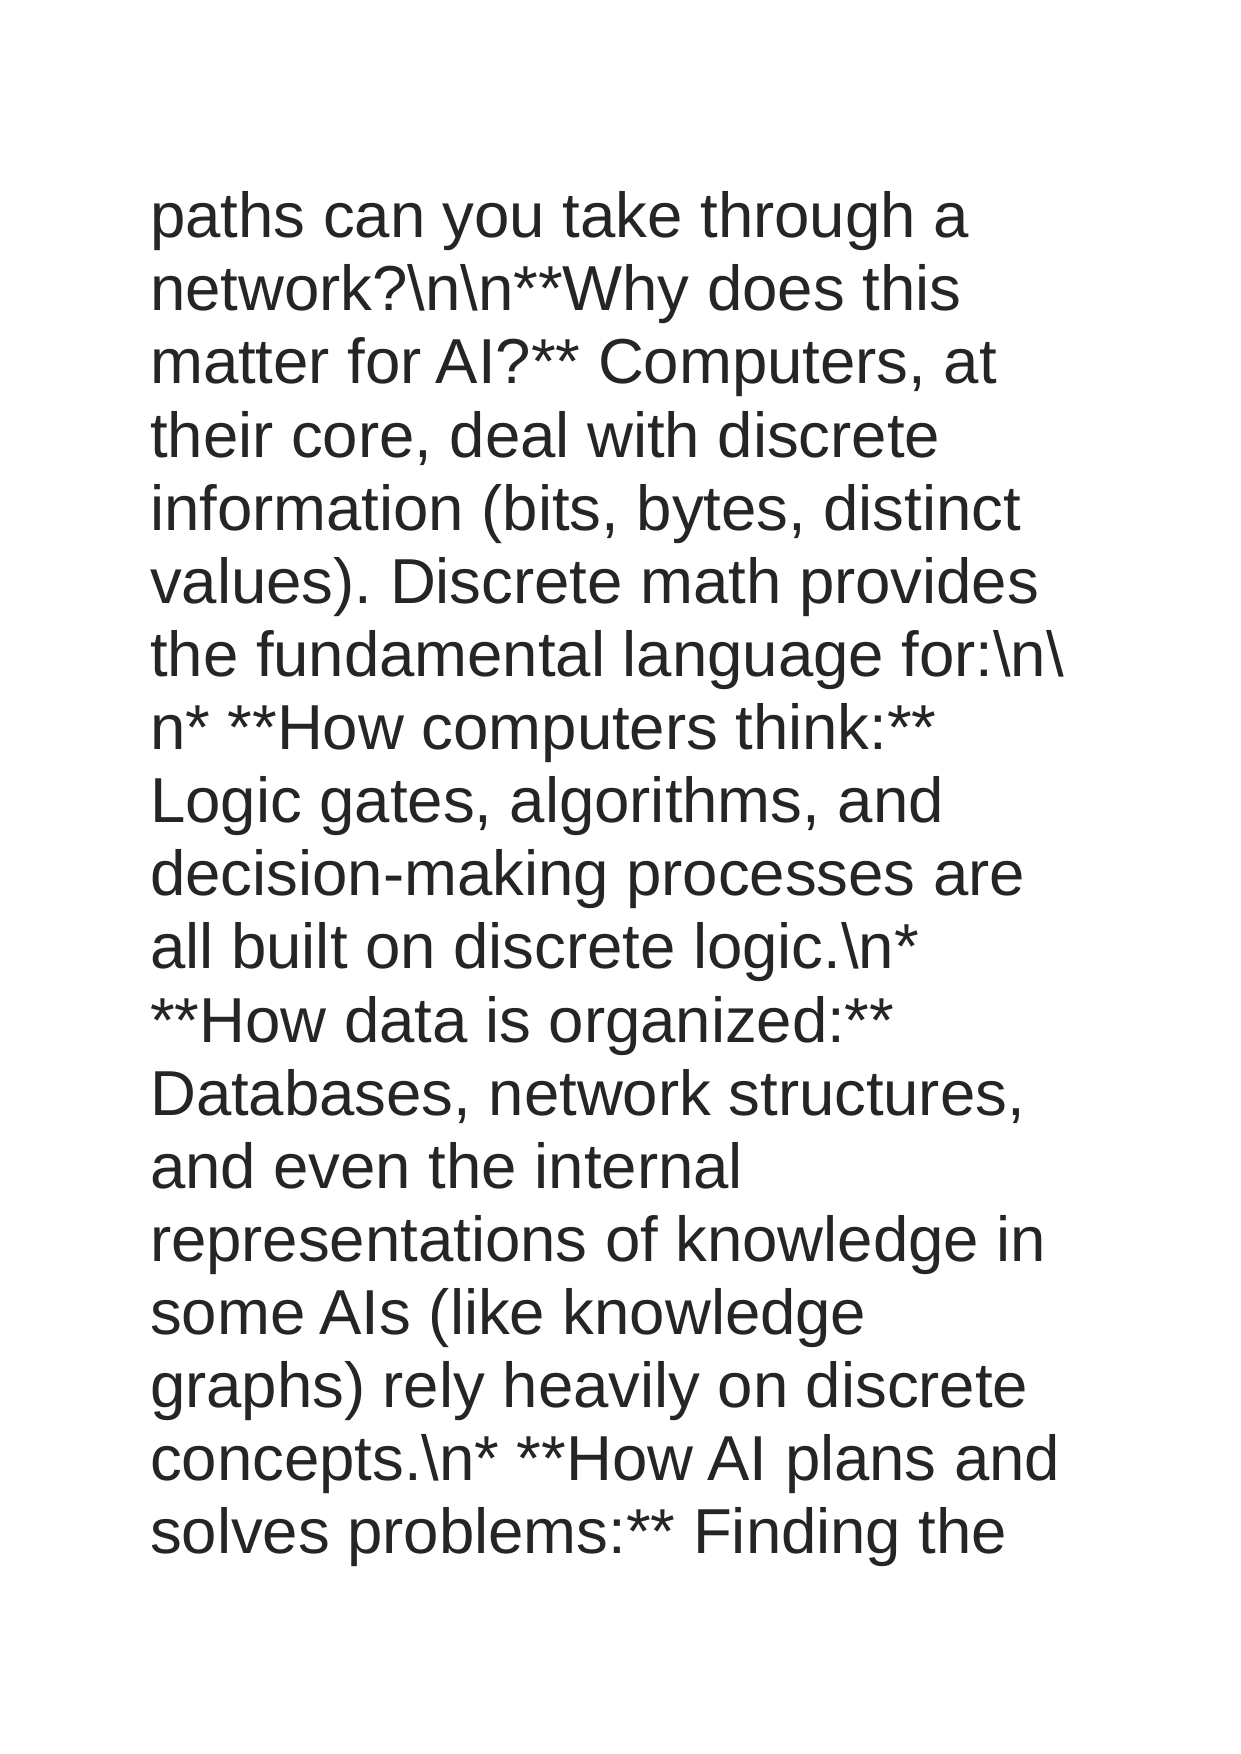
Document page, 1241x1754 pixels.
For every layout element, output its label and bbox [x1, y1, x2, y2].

text [150, 184, 1090, 1573]
